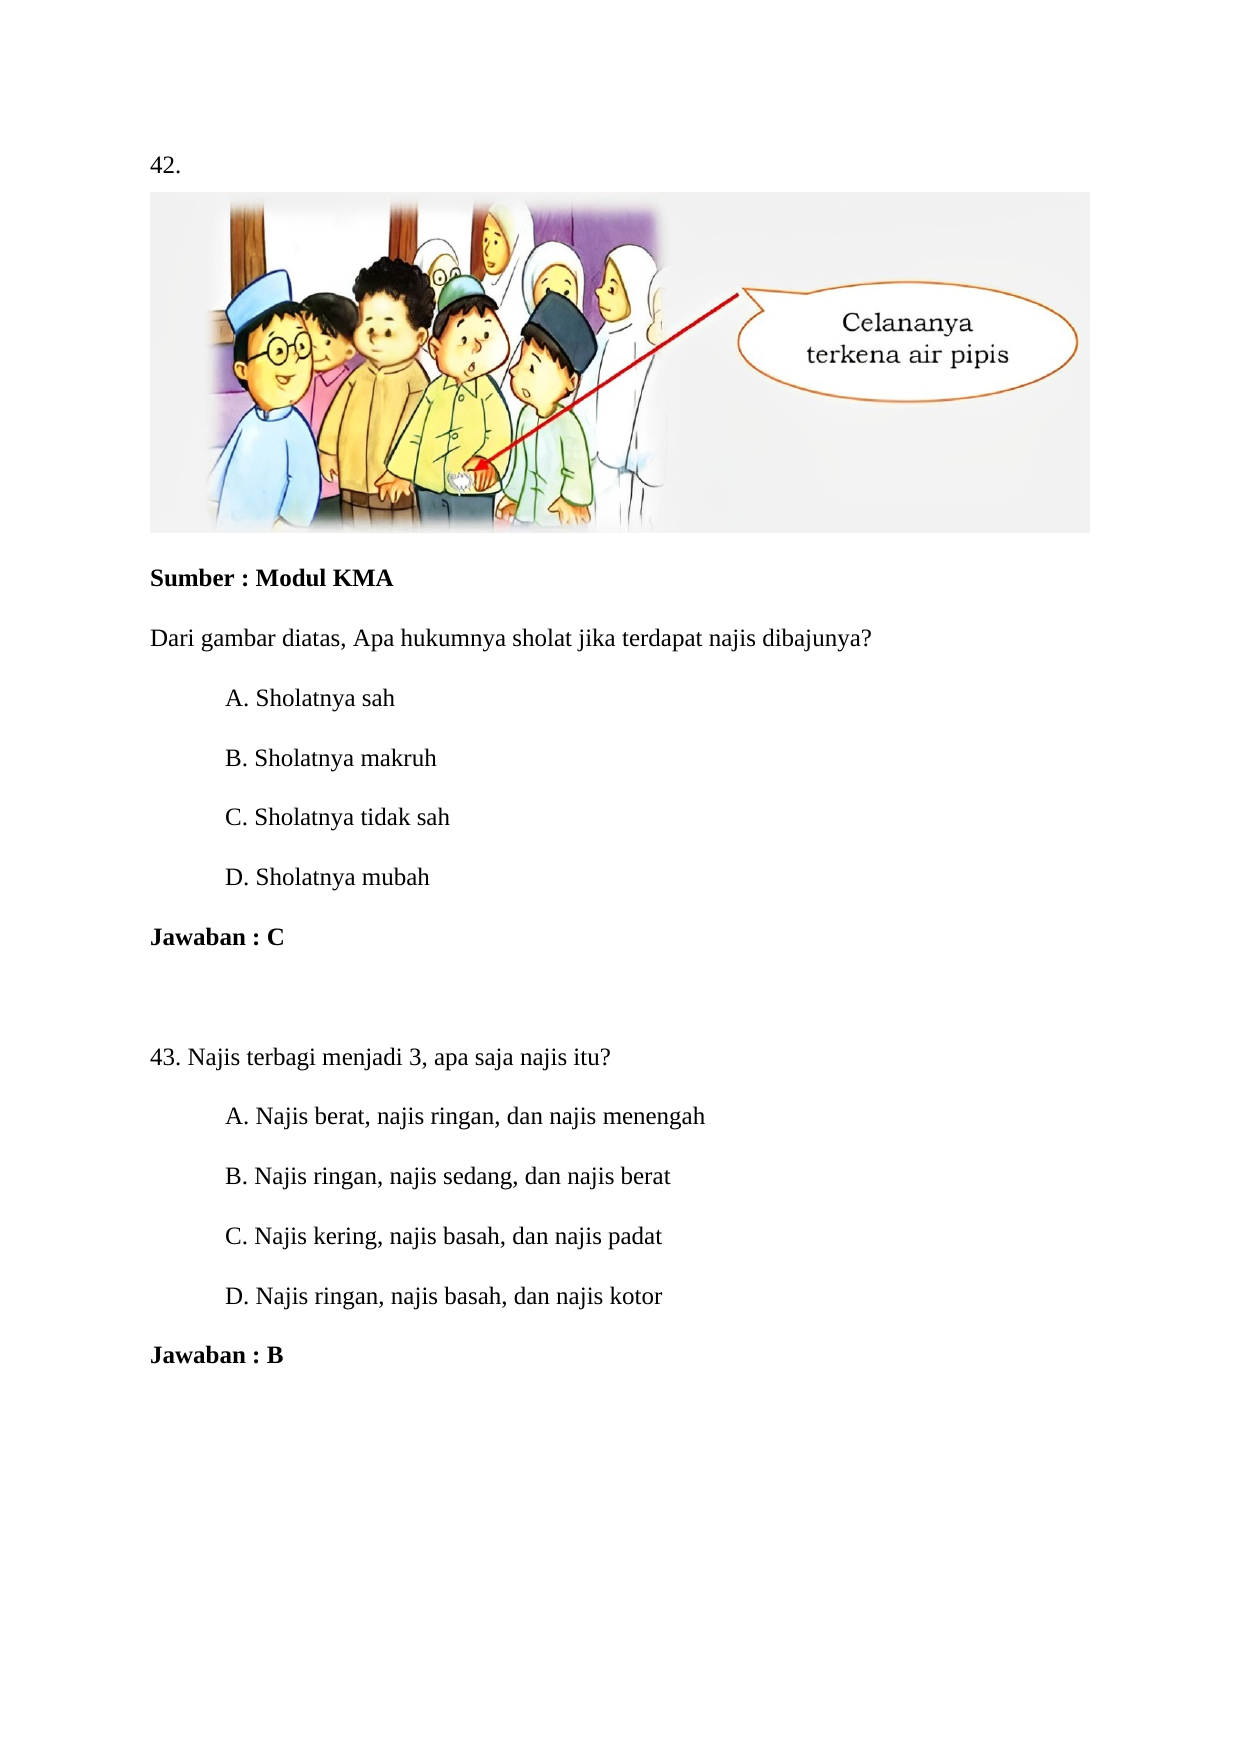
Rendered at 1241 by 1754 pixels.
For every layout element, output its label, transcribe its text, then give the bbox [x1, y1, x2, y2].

text D. Najis ringan, najis basah, dan najis kotor [150, 1281, 1090, 1309]
text 43. Najis terbagi menjadi 3, apa saja najis itu? [150, 1042, 1090, 1070]
text A. Sholatnya sah [150, 683, 1090, 712]
text Jawaban : C [150, 922, 1090, 951]
picture [150, 192, 1090, 533]
text 42. [150, 150, 1090, 192]
text C. Najis kering, najis basah, dan najis padat [150, 1221, 1090, 1250]
text Dari gambar diatas, Apa hukumnya sholat jika terdapat najis dibajunya? [150, 623, 1090, 652]
text Sumber : Modul KMA [150, 563, 1090, 592]
text C. Sholatnya tidak sah [150, 802, 1090, 831]
text A. Najis berat, najis ringan, dan najis menengah [150, 1101, 1090, 1130]
text D. Sholatnya mubah [150, 862, 1090, 891]
text B. Sholatnya makruh [150, 743, 1090, 771]
text Jawaban : B [150, 1341, 1090, 1369]
text B. Najis ringan, najis sedang, dan najis berat [150, 1161, 1090, 1190]
